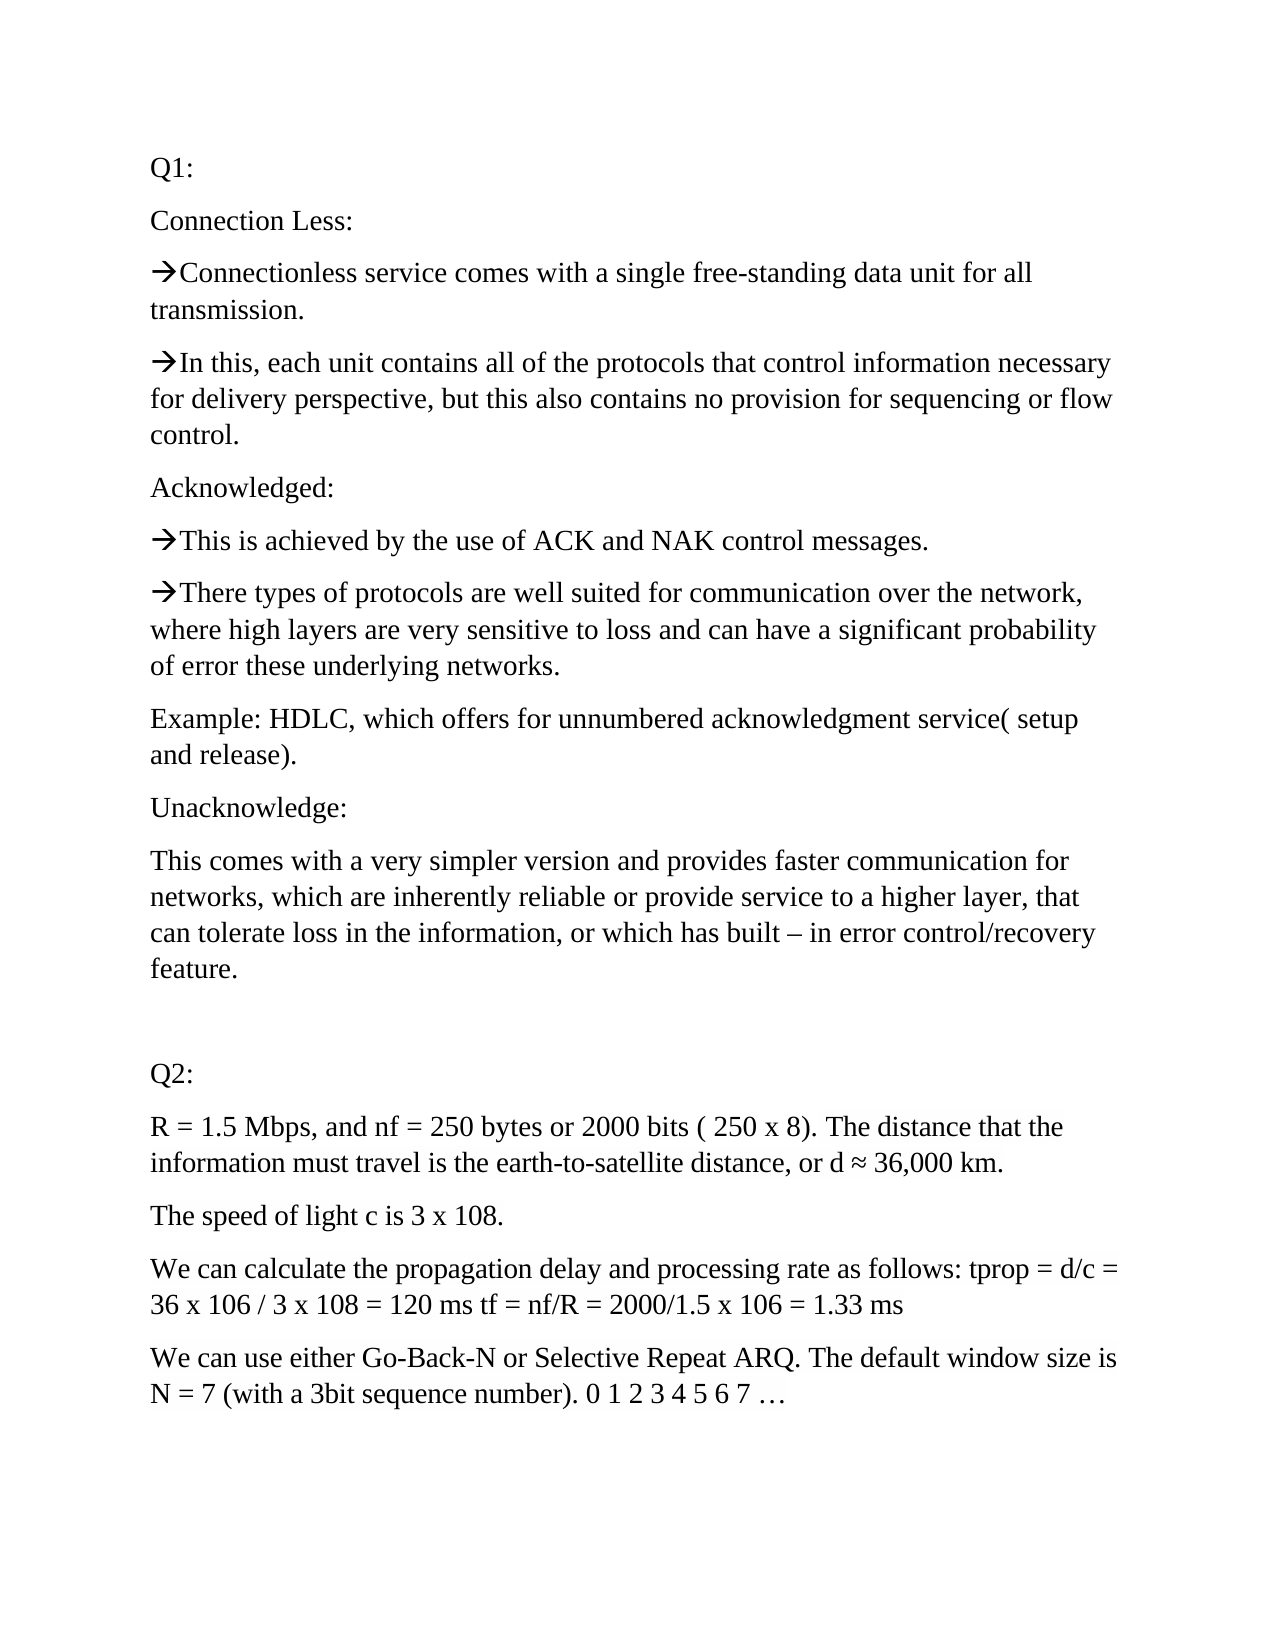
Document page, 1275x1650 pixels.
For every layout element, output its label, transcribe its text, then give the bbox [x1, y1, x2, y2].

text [150, 1340, 1125, 1482]
text Q1: [150, 150, 1125, 183]
text Connection Less: [150, 203, 1125, 236]
text R = 1.5 Mbps, and nf = 250 bytes or 2000 bits ( 250 x 8). The distance that the information must travel is the earth-to-satellite distance, or d ≈ 36,000 km. [150, 1109, 1125, 1179]
text In this, each unit contains all of the protocols that control information necessary for delivery perspective, but this also contains no provision for sequencing or flow control. [150, 345, 1125, 451]
text Acknowledged: [150, 470, 1125, 503]
text We can calculate the propagation delay and processing rate as follows: tprop = d/c = 36 x 106 / 3 x 108 = 120 ms tf = nf/R = 2000/1.5 x 106 = 1.33 ms [150, 1251, 1125, 1321]
text Unacknowledge: [150, 790, 1125, 823]
text This is achieved by the use of ACK and NAK control messages. [150, 523, 1125, 556]
text The speed of light c is 3 x 108. [150, 1198, 1125, 1232]
text There types of protocols are well suited for communication over the network, where high layers are very sensitive to loss and can have a significant probability of error these underlying networks. [150, 576, 1125, 682]
text Connectionless service comes with a single free-standing data unit for all transmission. [150, 256, 1125, 325]
text Example: HDLC, which offers for unnumbered acknowledgment service( setup and release). [150, 701, 1125, 771]
text Q2: [150, 1057, 1125, 1090]
text This comes with a very simpler version and provides faster communication for networks, which are inherently reliable or provide service to a higher layer, that can tolerate loss in the information, or which has built – in error control/recovery feature. [150, 843, 1125, 984]
